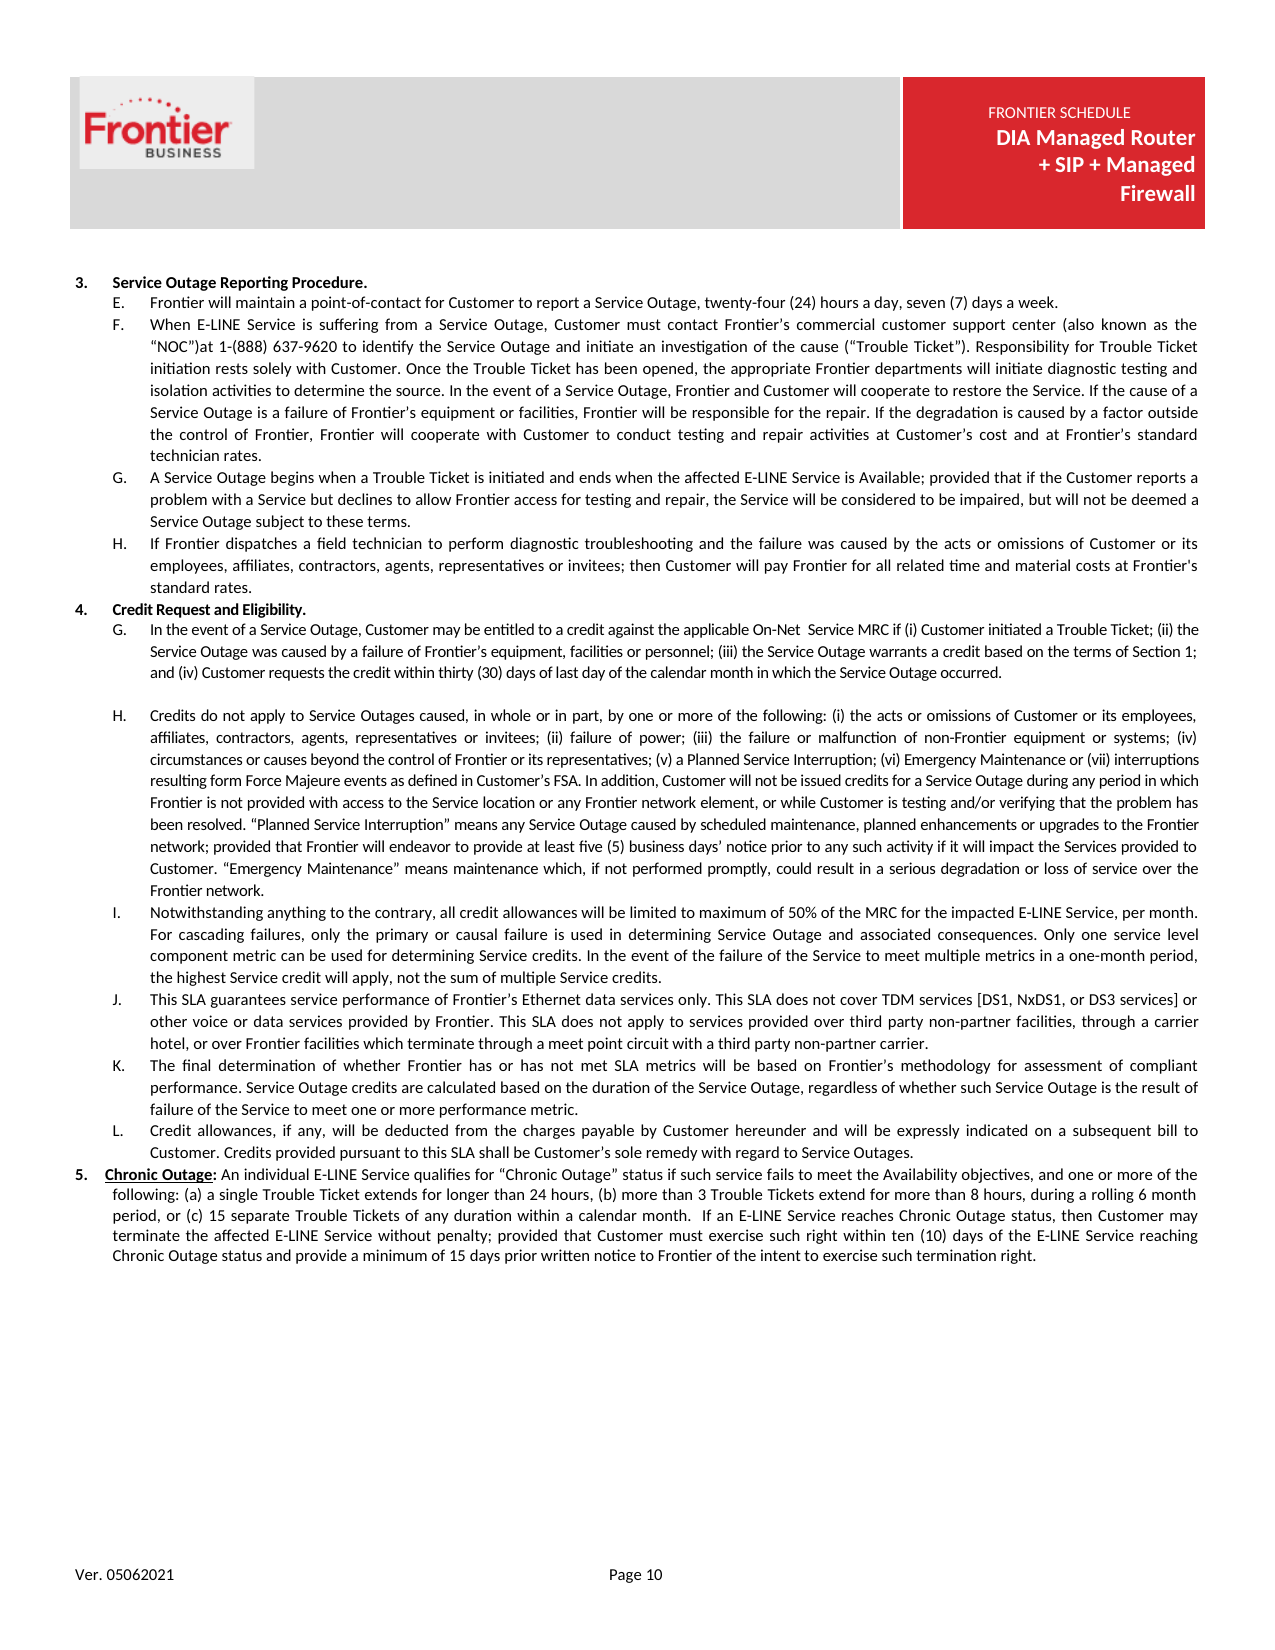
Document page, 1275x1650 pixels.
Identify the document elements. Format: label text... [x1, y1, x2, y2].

list The final determination of whether Frontier has or has not met SLA metrics will be based on Frontier’s methodology for assessment of compliant performance. Service Outage credits are calculated based on the duration of the Service Outage, regardless of whether such Service Outage is the result of failure of the Service to meet one or more performance metric. [112, 1055, 1200, 1119]
text 3. Service Outage Reporting Procedure. [75, 272, 1200, 292]
list In the event of a Service Outage, Customer may be entitled to a credit against the applicable On-Net Service MRC if (i) Customer initiated a Trouble Ticket; (ii) the Service Outage was caused by a failure of Frontier’s equipment, facilities or personnel; (iii) the Service Outage warrants a credit based on the terms of Section 1; and (iv) Customer requests the credit within thirty (30) days of last day of the calendar month in which the Service Outage occurred. [112, 619, 1200, 683]
text 5. Chronic Outage: An individual E-LINE Service qualifies for “Chronic Outage” status if such service fails to meet the Availability objectives, and one or more of the following: (a) a single Trouble Ticket extends for longer than 24 hours, (b) more than 3 Trouble Tickets extend for more than 8 hours, during a rolling 6 month period, or (c) 15 separate Trouble Tickets of any duration within a calendar month. If an E-LINE Service reaches Chronic Outage status, then Customer may terminate the affected E-LINE Service without penalty; provided that Customer must exercise such right within ten (10) days of the E-LINE Service reaching Chronic Outage status and provide a minimum of 15 days prior written notice to Frontier of the intent to exercise such termination right. [75, 1164, 1200, 1266]
list When E-LINE Service is suffering from a Service Outage, Customer must contact Frontier’s commercial customer support center (also known as the “NOC”)at 1-(888) 637-9620 to identify the Service Outage and initiate an investigation of the cause (“Trouble Ticket”). Responsibility for Trouble Ticket initiation rests solely with Customer. Once the Trouble Ticket has been opened, the appropriate Frontier departments will initiate diagnostic testing and isolation activities to determine the source. In the event of a Service Outage, Frontier and Customer will cooperate to restore the Service. If the cause of a Service Outage is a failure of Frontier’s equipment or facilities, Frontier will be responsible for the repair. If the degradation is caused by a factor outside the control of Frontier, Frontier will cooperate with Customer to conduct testing and repair activities at Customer’s cost and at Frontier’s standard technician rates. [112, 314, 1200, 466]
list Frontier will maintain a point-of-contact for Customer to report a Service Outage, twenty-four (24) hours a day, seven (7) days a week. [112, 292, 1200, 313]
picture [79, 76, 255, 169]
list A Service Outage begins when a Trouble Ticket is initiated and ends when the affected E-LINE Service is Available; provided that if the Customer reports a problem with a Service but declines to allow Frontier access for testing and repair, the Service will be considered to be impaired, but will not be deemed a Service Outage subject to these terms. [112, 467, 1200, 532]
list This SLA guarantees service performance of Frontier’s Ethernet data services only. This SLA does not cover TDM services [DS1, NxDS1, or DS3 services] or other voice or data services provided by Frontier. This SLA does not apply to services provided over third party non-partner facilities, through a carrier hotel, or over Frontier facilities which terminate through a meet point circuit with a third party non-partner carrier. [112, 989, 1200, 1053]
list Credit allowances, if any, will be deducted from the charges payable by Customer hereunder and will be expressly indicated on a subsequent bill to Customer. Credits provided pursuant to this SLA shall be Customer’s sole remedy with regard to Service Outages. [112, 1121, 1200, 1163]
list Credits do not apply to Service Outages caused, in whole or in part, by one or more of the following: (i) the acts or omissions of Customer or its employees, affiliates, contractors, agents, representatives or invitees; (ii) failure of power; (iii) the failure or malfunction of non-Frontier equipment or systems; (iv) circumstances or causes beyond the control of Frontier or its representatives; (v) a Planned Service Interruption; (vi) Emergency Maintenance or (vii) interruptions resulting form Force Majeure events as defined in Customer’s FSA. In addition, Customer will not be issued credits for a Service Outage during any period in which Frontier is not provided with access to the Service location or any Frontier network element, or while Customer is testing and/or verifying that the problem has been resolved. “Planned Service Interruption” means any Service Outage caused by scheduled maintenance, planned enhancements or upgrades to the Frontier network; provided that Frontier will endeavor to provide at least five (5) business days’ notice prior to any such activity if it will impact the Services provided to Customer. “Emergency Maintenance” means maintenance which, if not performed promptly, could result in a serious degradation or loss of service over the Frontier network. [112, 705, 1200, 900]
text 4. Credit Request and Eligibility. [75, 599, 1200, 619]
list If Frontier dispatches a field technician to perform diagnostic troubleshooting and the failure was caused by the acts or omissions of Customer or its employees, affiliates, contractors, agents, representatives or invitees; then Customer will pay Frontier for all related time and material costs at Frontier's standard rates. [112, 533, 1200, 597]
list Notwithstanding anything to the contrary, all credit allowances will be limited to maximum of 50% of the MRC for the impacted E-LINE Service, per month. For cascading failures, only the primary or causal failure is used in determining Service Outage and associated consequences. Only one service level component metric can be used for determining Service credits. In the event of the failure of the Service to meet multiple metrics in a one-month period, the highest Service credit will apply, not the sum of multiple Service credits. [112, 902, 1200, 988]
